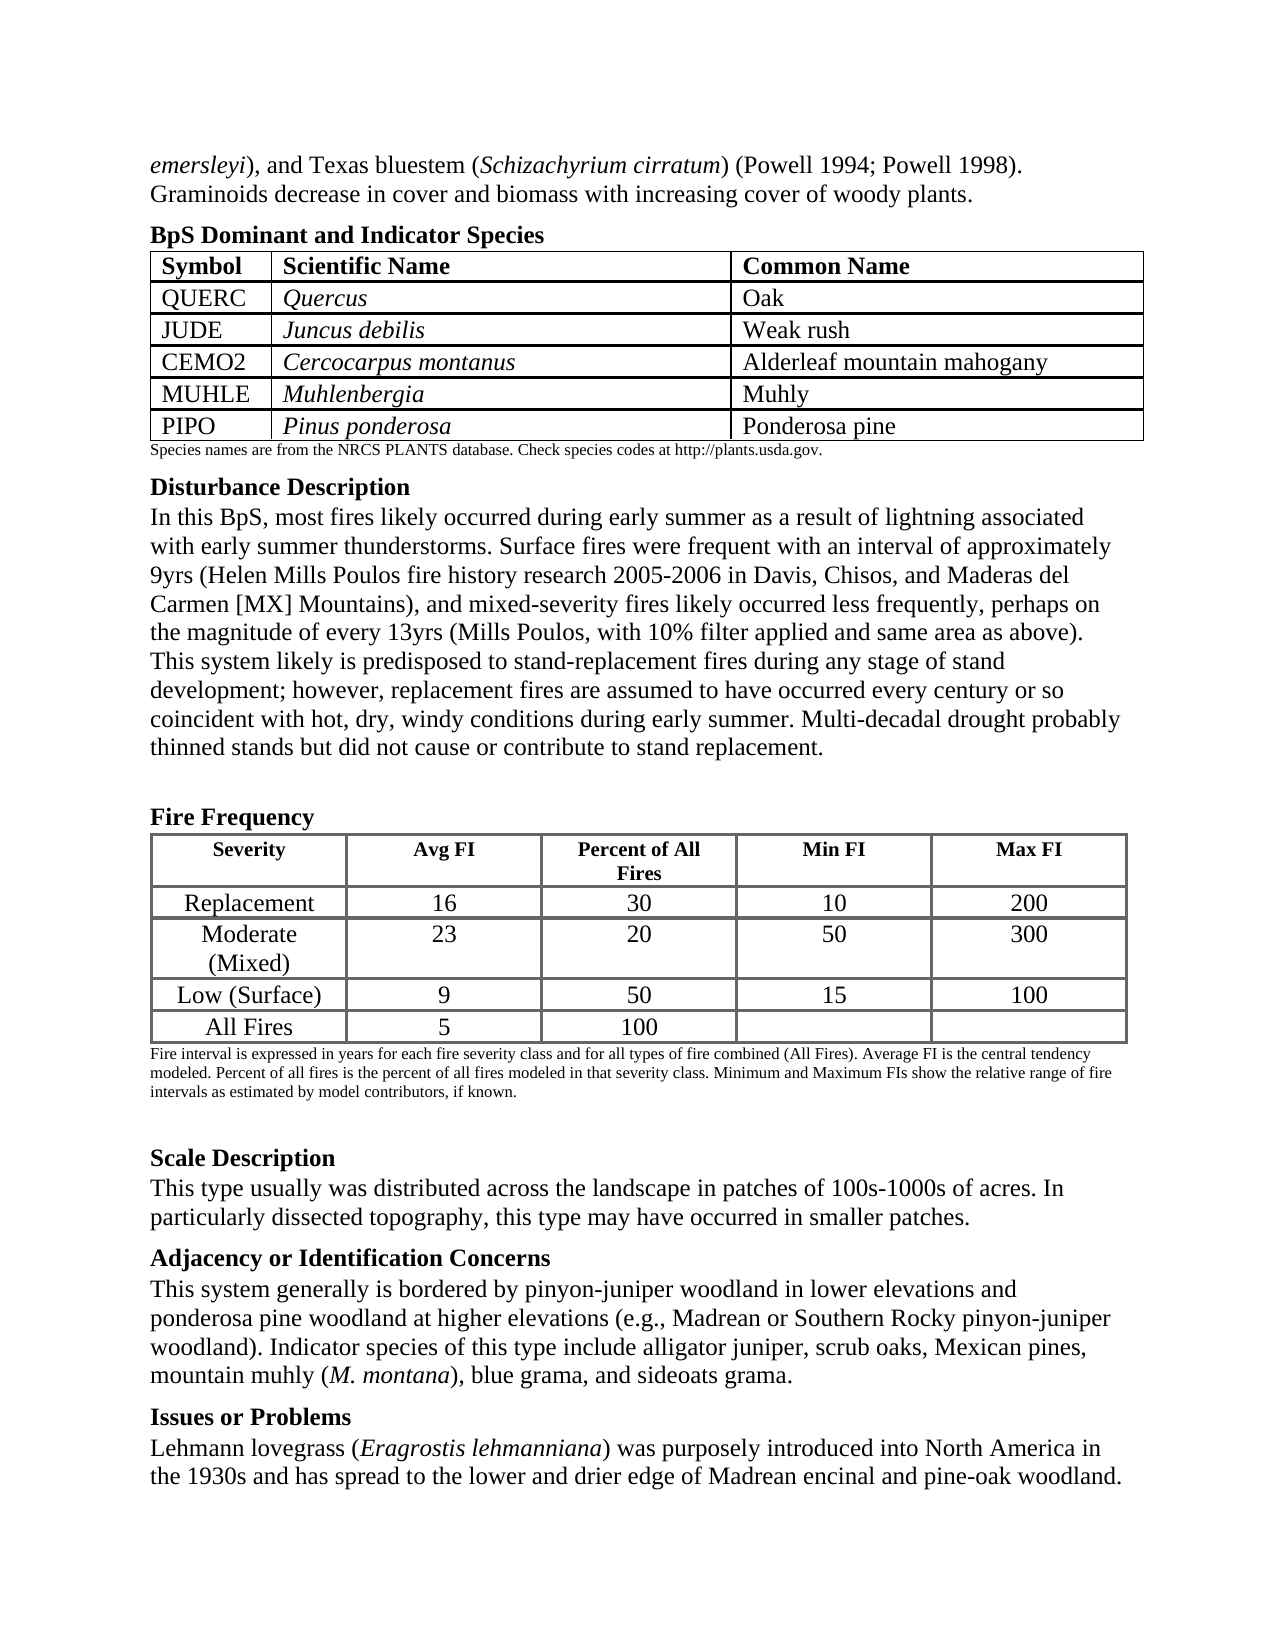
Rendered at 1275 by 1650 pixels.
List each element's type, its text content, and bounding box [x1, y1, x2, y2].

table_cell Juncus debilis [272, 315, 730, 344]
table_cell 10 [738, 888, 930, 916]
table_cell Moderate (Mixed) [153, 920, 345, 977]
table_cell Oak [732, 283, 1143, 312]
table_cell Pinus ponderosa [272, 411, 730, 439]
table_cell Cercocarpus montanus [272, 347, 730, 376]
table_cell PIPO [151, 411, 271, 439]
table_cell 100 [543, 1012, 735, 1041]
table_cell Ponderosa pine [732, 411, 1143, 439]
table_cell CEMO2 [151, 347, 271, 376]
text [150, 1433, 1125, 1490]
table_cell 16 [348, 888, 540, 916]
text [150, 150, 1125, 207]
table_cell 300 [933, 920, 1125, 977]
table_header Percent of All Fires [543, 836, 735, 884]
text In this BpS, most fires likely occurred during early summer as a result of lightning associated with early summer thunderstorms. Surface fires were frequent with an interval of approximately 9yrs (Helen Mills Poulos fire history research 2005-2006 in Davis, Chisos, and Maderas del Carmen [MX] Mountains), and mixed-severity fires likely occurred less frequently, perhaps on the magnitude of every 13yrs (Mills Poulos, with 10% filter applied and same area as above). This system likely is predisposed to stand-replacement fires during any stage of stand development; however, replacement fires are assumed to have occurred every century or so coincident with hot, dry, windy conditions during early summer. Multi-decadal drought probably thinned stands but did not cause or contribute to stand replacement. [150, 502, 1125, 761]
text Fire Frequency [150, 802, 1125, 831]
table_cell Quercus [272, 283, 730, 312]
table_cell Muhly [732, 379, 1143, 408]
table_cell Replacement [153, 888, 345, 916]
table_cell Weak rush [732, 315, 1143, 344]
table_cell [933, 1012, 1125, 1041]
text This type usually was distributed across the landscape in patches of 100s-1000s of acres. In particularly dissected topography, this type may have occurred in smaller patches. [150, 1173, 1125, 1231]
table_header Severity [153, 836, 345, 884]
table_header Avg FI [348, 836, 540, 884]
table_cell All Fires [153, 1012, 345, 1041]
table_cell [738, 1012, 930, 1041]
table_cell 5 [348, 1012, 540, 1041]
text Species names are from the NRCS PLANTS database. Check species codes at http://plants.usda.gov. [150, 441, 1125, 459]
table_cell JUDE [151, 315, 271, 344]
table_cell 50 [543, 980, 735, 1009]
table_cell 30 [543, 888, 735, 916]
table_cell 20 [543, 920, 735, 977]
table_header Min FI [738, 836, 930, 884]
table_header Common Name [732, 252, 1143, 280]
table_header Scientific Name [272, 252, 730, 280]
table_cell 15 [738, 980, 930, 1009]
text Scale Description [150, 1143, 1125, 1171]
table_cell 100 [933, 980, 1125, 1009]
table_cell 200 [933, 888, 1125, 916]
text Disturbance Description [150, 472, 1125, 500]
table_cell QUERC [151, 283, 271, 312]
table_header Symbol [151, 252, 271, 280]
table_cell 50 [738, 920, 930, 977]
text Adjacency or Identification Concerns [150, 1243, 1125, 1272]
table_cell Muhlenbergia [272, 379, 730, 408]
table_cell Alderleaf mountain mahogany [732, 347, 1143, 376]
table_cell MUHLE [151, 379, 271, 408]
text Issues or Problems [150, 1402, 1125, 1431]
text Fire interval is expressed in years for each fire severity class and for all types of fire combined (All Fires). Average FI is the central tendency modeled. Percent of all fires is the percent of all fires modeled in that severity class. Minimum and Maximum FIs show the relative range of fire intervals as estimated by model contributors, if known. [150, 1044, 1125, 1101]
table_cell Low (Surface) [153, 980, 345, 1009]
table_cell 23 [348, 920, 540, 977]
text BpS Dominant and Indicator Species [150, 220, 1125, 249]
table_header Max FI [933, 836, 1125, 884]
text This system generally is bordered by pinyon-juniper woodland in lower elevations and ponderosa pine woodland at higher elevations (e.g., Madrean or Southern Rocky pinyon-juniper woodland). Indicator species of this type include alligator juniper, scrub oaks, Mexican pines, mountain muhly (M. montana), blue grama, and sideoats grama. [150, 1274, 1125, 1389]
table_cell 9 [348, 980, 540, 1009]
